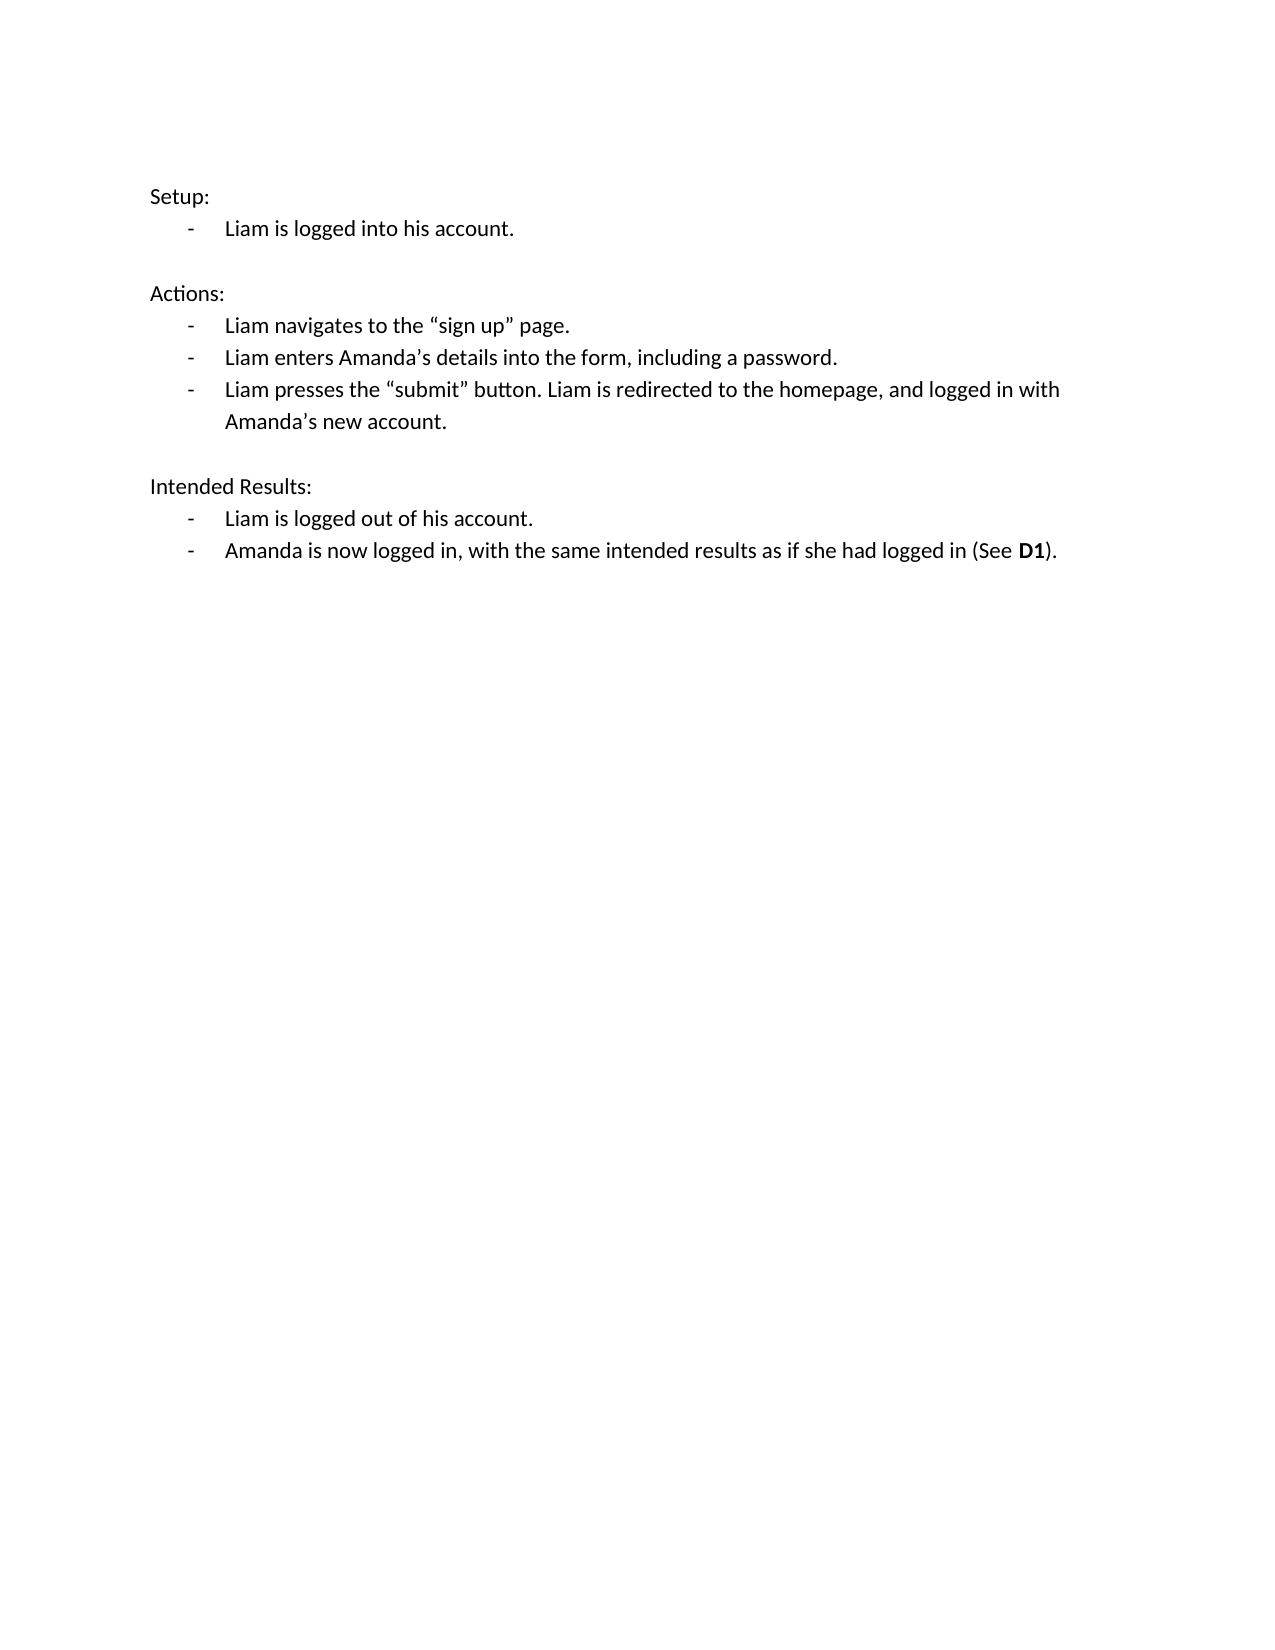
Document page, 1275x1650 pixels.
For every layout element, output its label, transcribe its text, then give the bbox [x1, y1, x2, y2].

text Setup: [150, 182, 1125, 210]
list Liam is logged out of his account. [187, 504, 1125, 532]
text Actions: [150, 279, 1125, 307]
list Liam navigates to the “sign up” page. [187, 311, 1125, 339]
list Amanda is now logged in, with the same intended results as if she had logged in (See D1). [187, 536, 1125, 564]
text Intended Results: [150, 472, 1125, 500]
list Liam presses the “submit” button. Liam is redirected to the homepage, and logged in with Amanda’s new account. [187, 375, 1125, 436]
list Liam enters Amanda’s details into the form, including a password. [187, 343, 1125, 371]
list Liam is logged into his account. [187, 214, 1125, 242]
